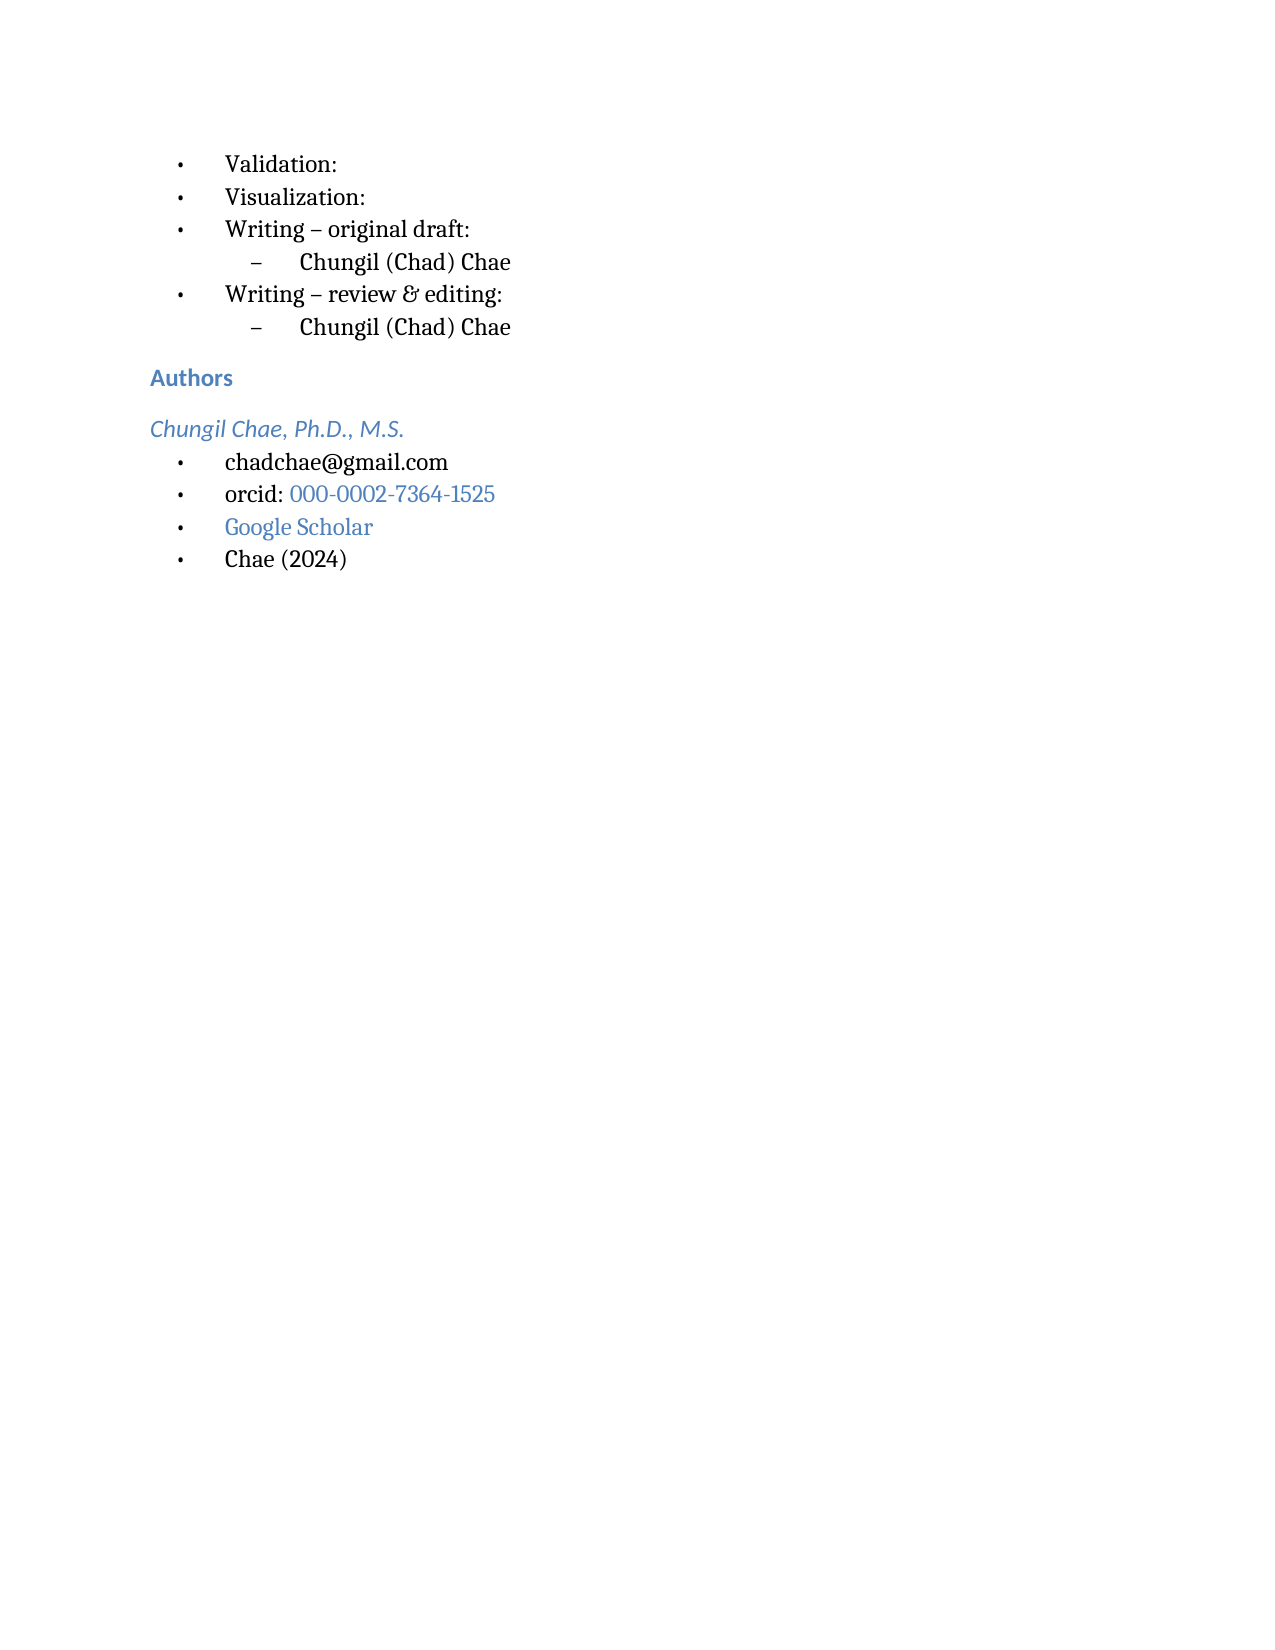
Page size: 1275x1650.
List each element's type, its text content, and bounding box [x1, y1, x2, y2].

subtitle Chungil Chae, Ph.D., M.S. [150, 413, 1125, 444]
list Chungil (Chad) Chae [250, 312, 1125, 341]
subtitle Authors [150, 362, 1125, 393]
list Visualization: [175, 182, 1125, 211]
list Writing – original draft: [175, 215, 1125, 244]
list Writing – review & editing: [175, 280, 1125, 309]
list Google Scholar [175, 513, 1125, 541]
list orcid: 000-0002-7364-1525 [175, 480, 1125, 509]
list Chungil (Chad) Chae [250, 247, 1125, 276]
list chadchae@gmail.com [175, 448, 1125, 476]
list Chae (2024) [175, 545, 1125, 574]
list Validation: [175, 150, 1125, 179]
